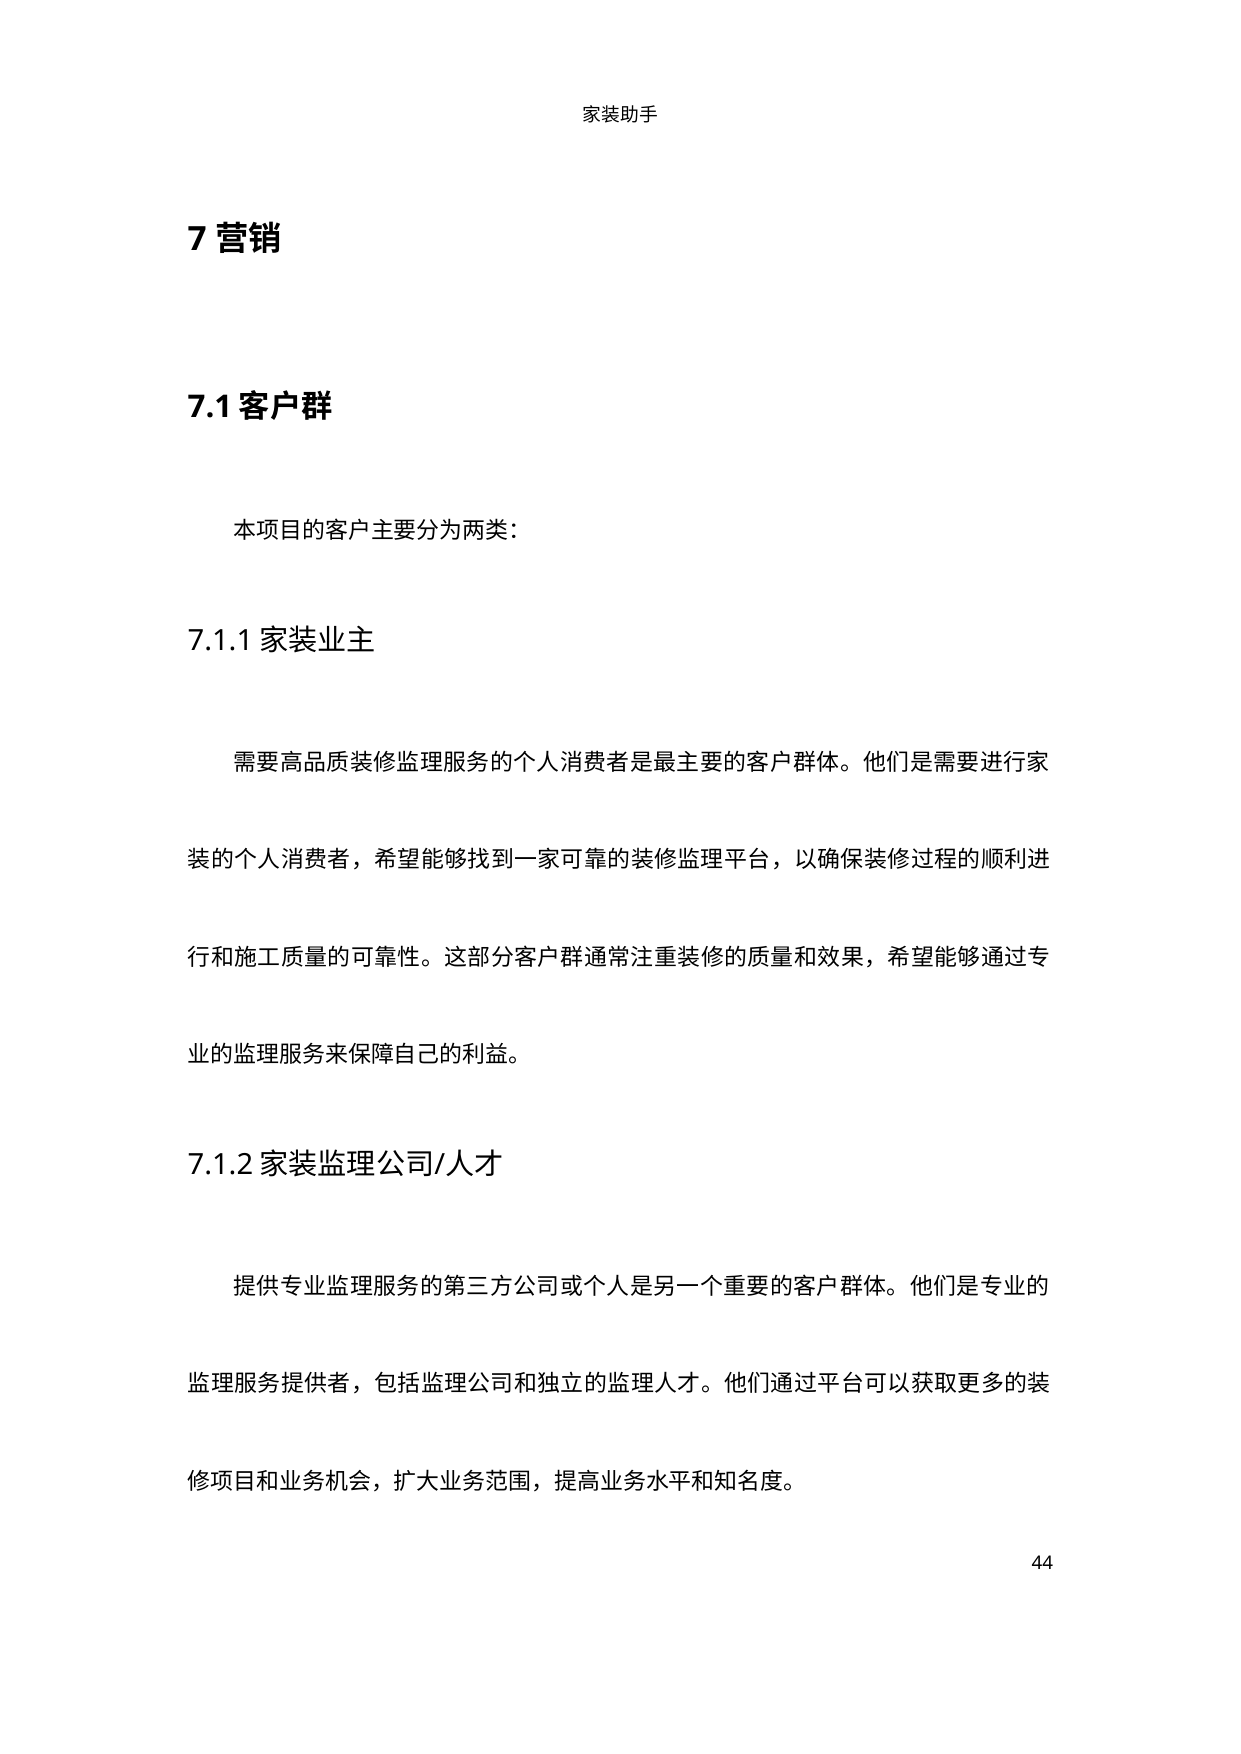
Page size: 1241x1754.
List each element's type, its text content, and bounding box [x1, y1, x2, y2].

subtitle 7.1.2家装监理公司/人才 [187, 1129, 1053, 1194]
subtitle 7 营销 [187, 203, 1053, 268]
subtitle 7.1.1家装业主 [187, 605, 1053, 670]
text 提供专业监理服务的第三方公司或个人是另一个重要的客户群体。他们是专业的监理服务提供者，包括监理公司和独立的监理人才。他们通过平台可以获取更多的装修项目和业务机会，扩大业务范围，提高业务水平和知名度。 [187, 1252, 1053, 1512]
subtitle 7.1客户群 [187, 371, 1053, 436]
text 本项目的客户主要分为两类： [187, 496, 1053, 561]
text 需要高品质装修监理服务的个人消费者是最主要的客户群体。他们是需要进行家装的个人消费者，希望能够找到一家可靠的装修监理平台，以确保装修过程的顺利进行和施工质量的可靠性。这部分客户群通常注重装修的质量和效果，希望能够通过专业的监理服务来保障自己的利益。 [187, 728, 1053, 1085]
